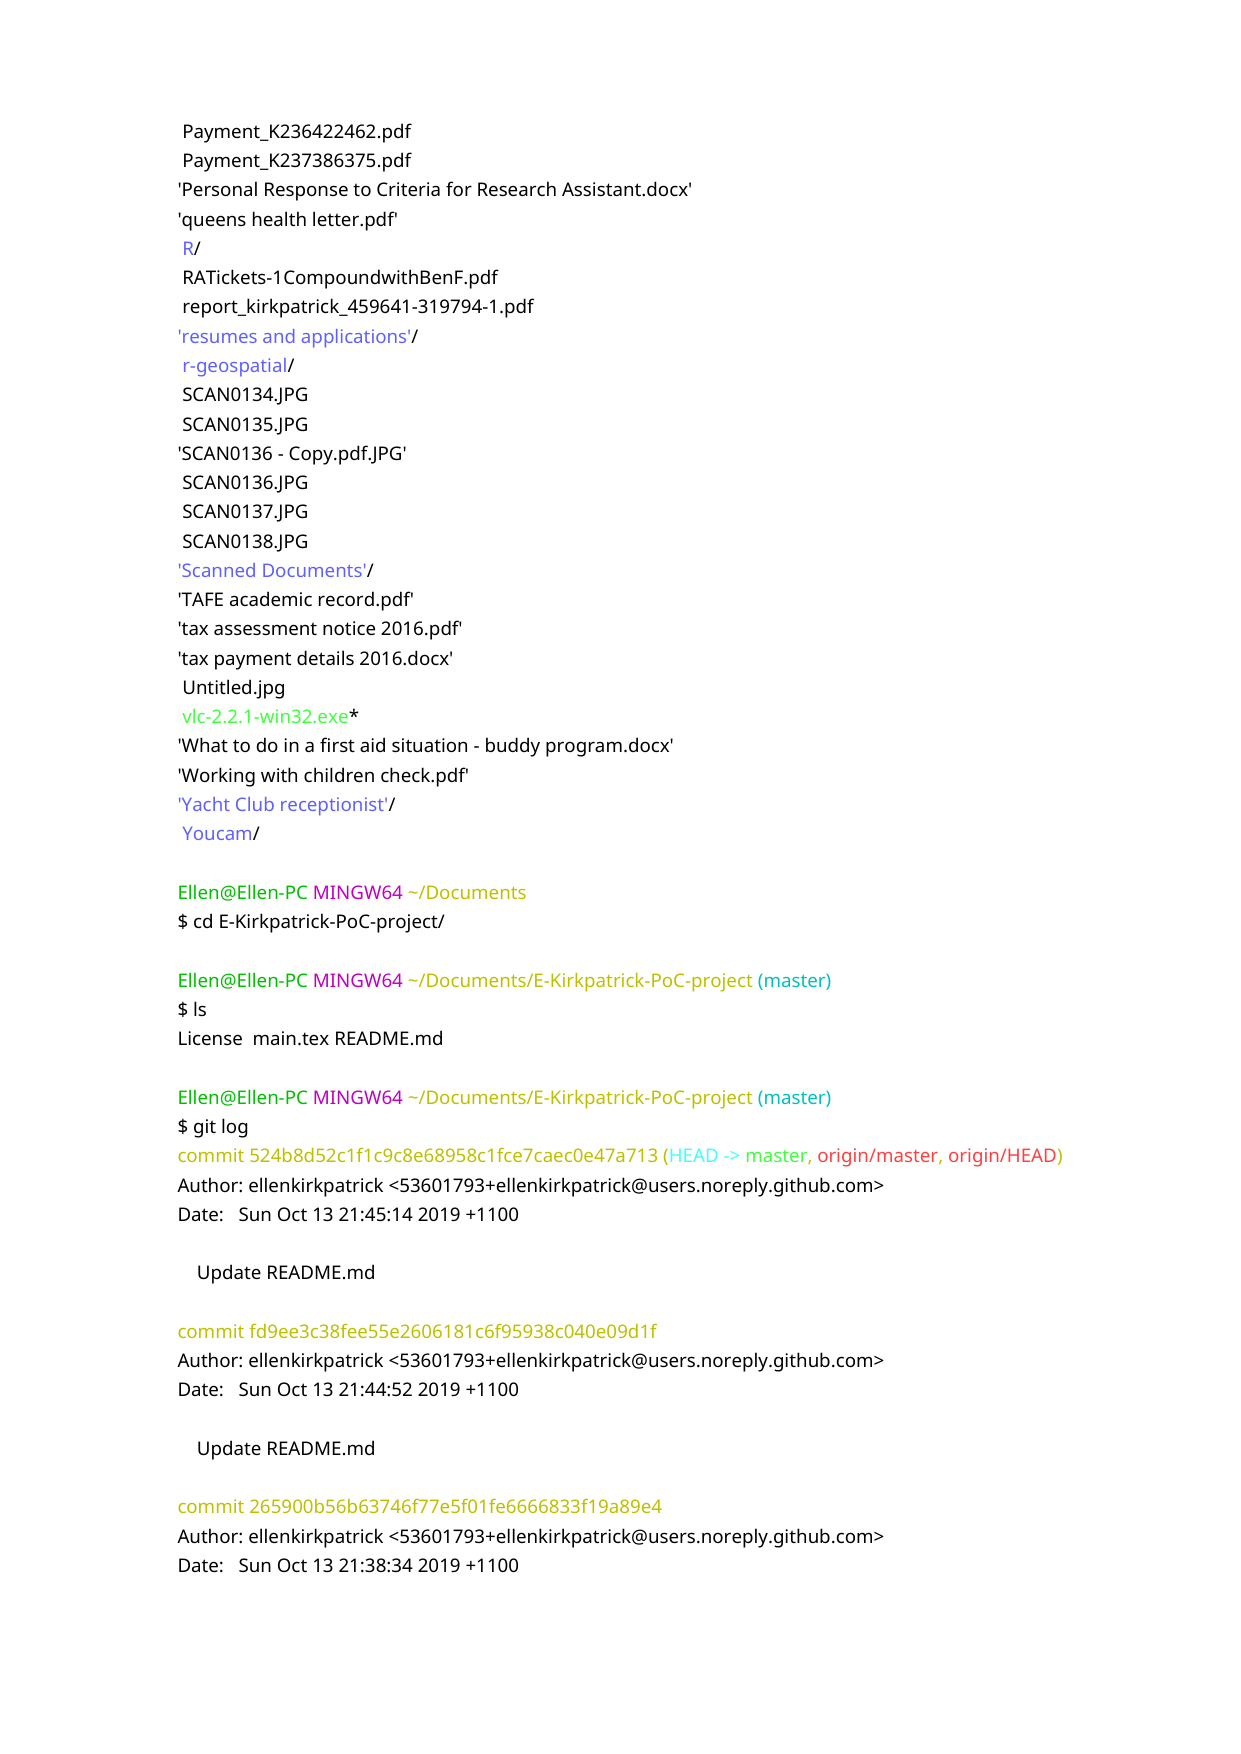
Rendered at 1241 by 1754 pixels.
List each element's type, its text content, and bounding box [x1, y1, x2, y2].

text Youcam/ [177, 821, 1152, 846]
text $ git log [177, 1113, 1152, 1139]
text Update README.md [177, 1260, 1152, 1285]
text Ellen@Ellen-PC MINGW64 ~/Documents [177, 879, 1152, 905]
text $ cd E-Kirkpatrick-PoC-project/ [177, 908, 1152, 934]
text 'SCAN0136 - Copy.pdf.JPG' [177, 440, 1152, 466]
text SCAN0137.JPG [177, 499, 1152, 524]
text Payment_K237386375.pdf [177, 147, 1152, 173]
text 'Working with children check.pdf' [177, 762, 1152, 788]
text Date: Sun Oct 13 21:38:34 2019 +1100 [177, 1552, 1152, 1578]
text R/ [177, 235, 1152, 261]
text Untitled.jpg [177, 674, 1152, 700]
text $ ls [177, 996, 1152, 1022]
text Payment_K236422462.pdf [177, 118, 1152, 144]
text Date: Sun Oct 13 21:45:14 2019 +1100 [177, 1201, 1152, 1227]
text Ellen@Ellen-PC MINGW64 ~/Documents/E-Kirkpatrick-PoC-project (master) [177, 967, 1152, 992]
text RATickets-1CompoundwithBenF.pdf [177, 264, 1152, 290]
text SCAN0134.JPG [177, 382, 1152, 407]
text Date: Sun Oct 13 21:44:52 2019 +1100 [177, 1377, 1152, 1402]
text commit fd9ee3c38fee55e2606181c6f95938c040e09d1f [177, 1318, 1152, 1344]
text 'resumes and applications'/ [177, 323, 1152, 348]
text 'Yacht Club receptionist'/ [177, 791, 1152, 817]
text vlc-2.2.1-win32.exe* [177, 703, 1152, 729]
text SCAN0135.JPG [177, 411, 1152, 436]
text 'Personal Response to Criteria for Research Assistant.docx' [177, 177, 1152, 202]
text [177, 1523, 1152, 1549]
text 'tax assessment notice 2016.pdf' [177, 616, 1152, 641]
text Update README.md [177, 1435, 1152, 1461]
text 'TAFE academic record.pdf' [177, 586, 1152, 612]
text Author: ellenkirkpatrick <53601793+ellenkirkpatrick@users.noreply.github.com> [177, 1347, 1152, 1373]
text 'What to do in a first aid situation - buddy program.docx' [177, 733, 1152, 758]
text report_kirkpatrick_459641-319794-1.pdf [177, 294, 1152, 319]
text Ellen@Ellen-PC MINGW64 ~/Documents/E-Kirkpatrick-PoC-project (master) [177, 1084, 1152, 1109]
text 'Scanned Documents'/ [177, 557, 1152, 583]
text 'queens health letter.pdf' [177, 206, 1152, 231]
text Author: ellenkirkpatrick <53601793+ellenkirkpatrick@users.noreply.github.com> [177, 1172, 1152, 1197]
text 'tax payment details 2016.docx' [177, 645, 1152, 671]
text SCAN0138.JPG [177, 528, 1152, 553]
text commit 265900b56b63746f77e5f01fe6666833f19a89e4 [177, 1494, 1152, 1519]
text r-geospatial/ [177, 352, 1152, 378]
text License main.tex README.md [177, 1026, 1152, 1051]
text SCAN0136.JPG [177, 469, 1152, 495]
text commit 524b8d52c1f1c9c8e68958c1fce7caec0e47a713 (HEAD -> master, origin/master, origin/HEAD) [177, 1143, 1152, 1168]
